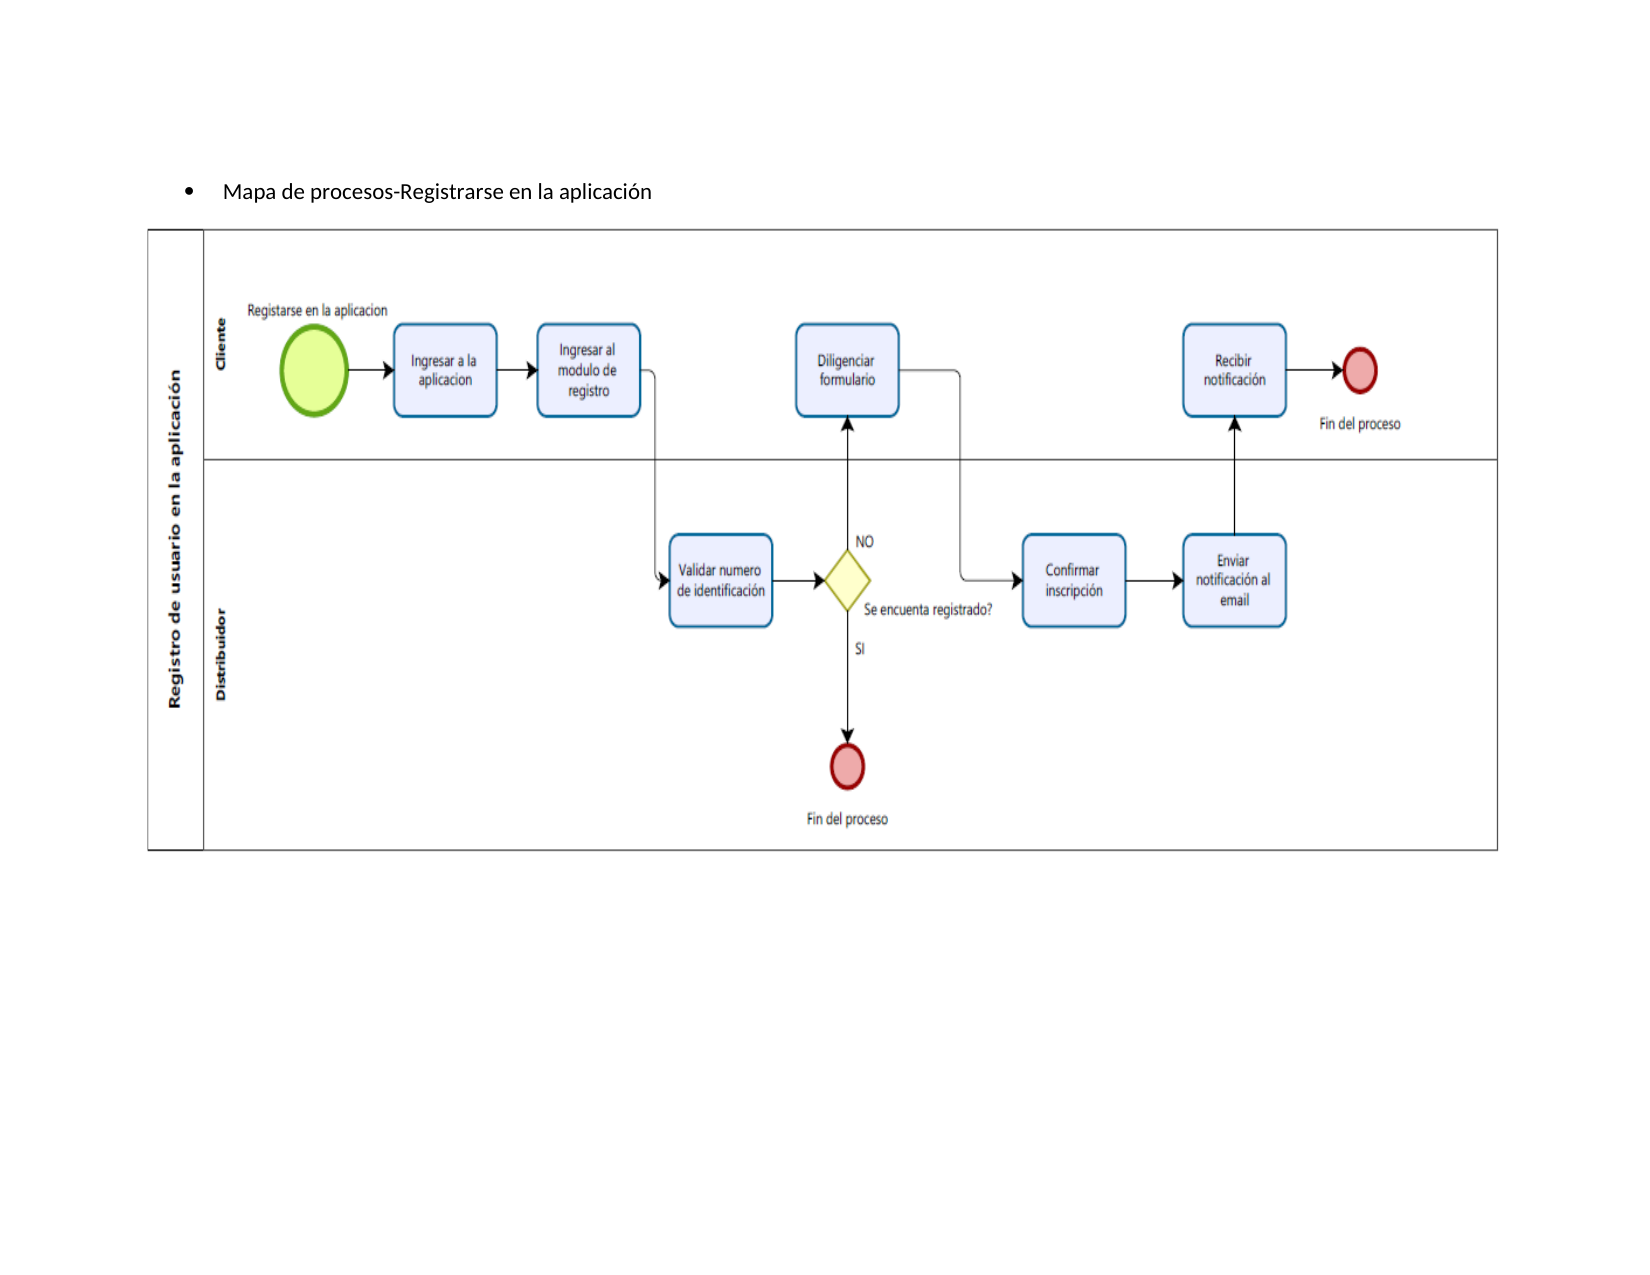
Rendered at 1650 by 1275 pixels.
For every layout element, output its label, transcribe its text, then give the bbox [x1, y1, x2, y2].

list Mapa de procesos-Registrarse en la aplicación [185, 177, 1502, 205]
